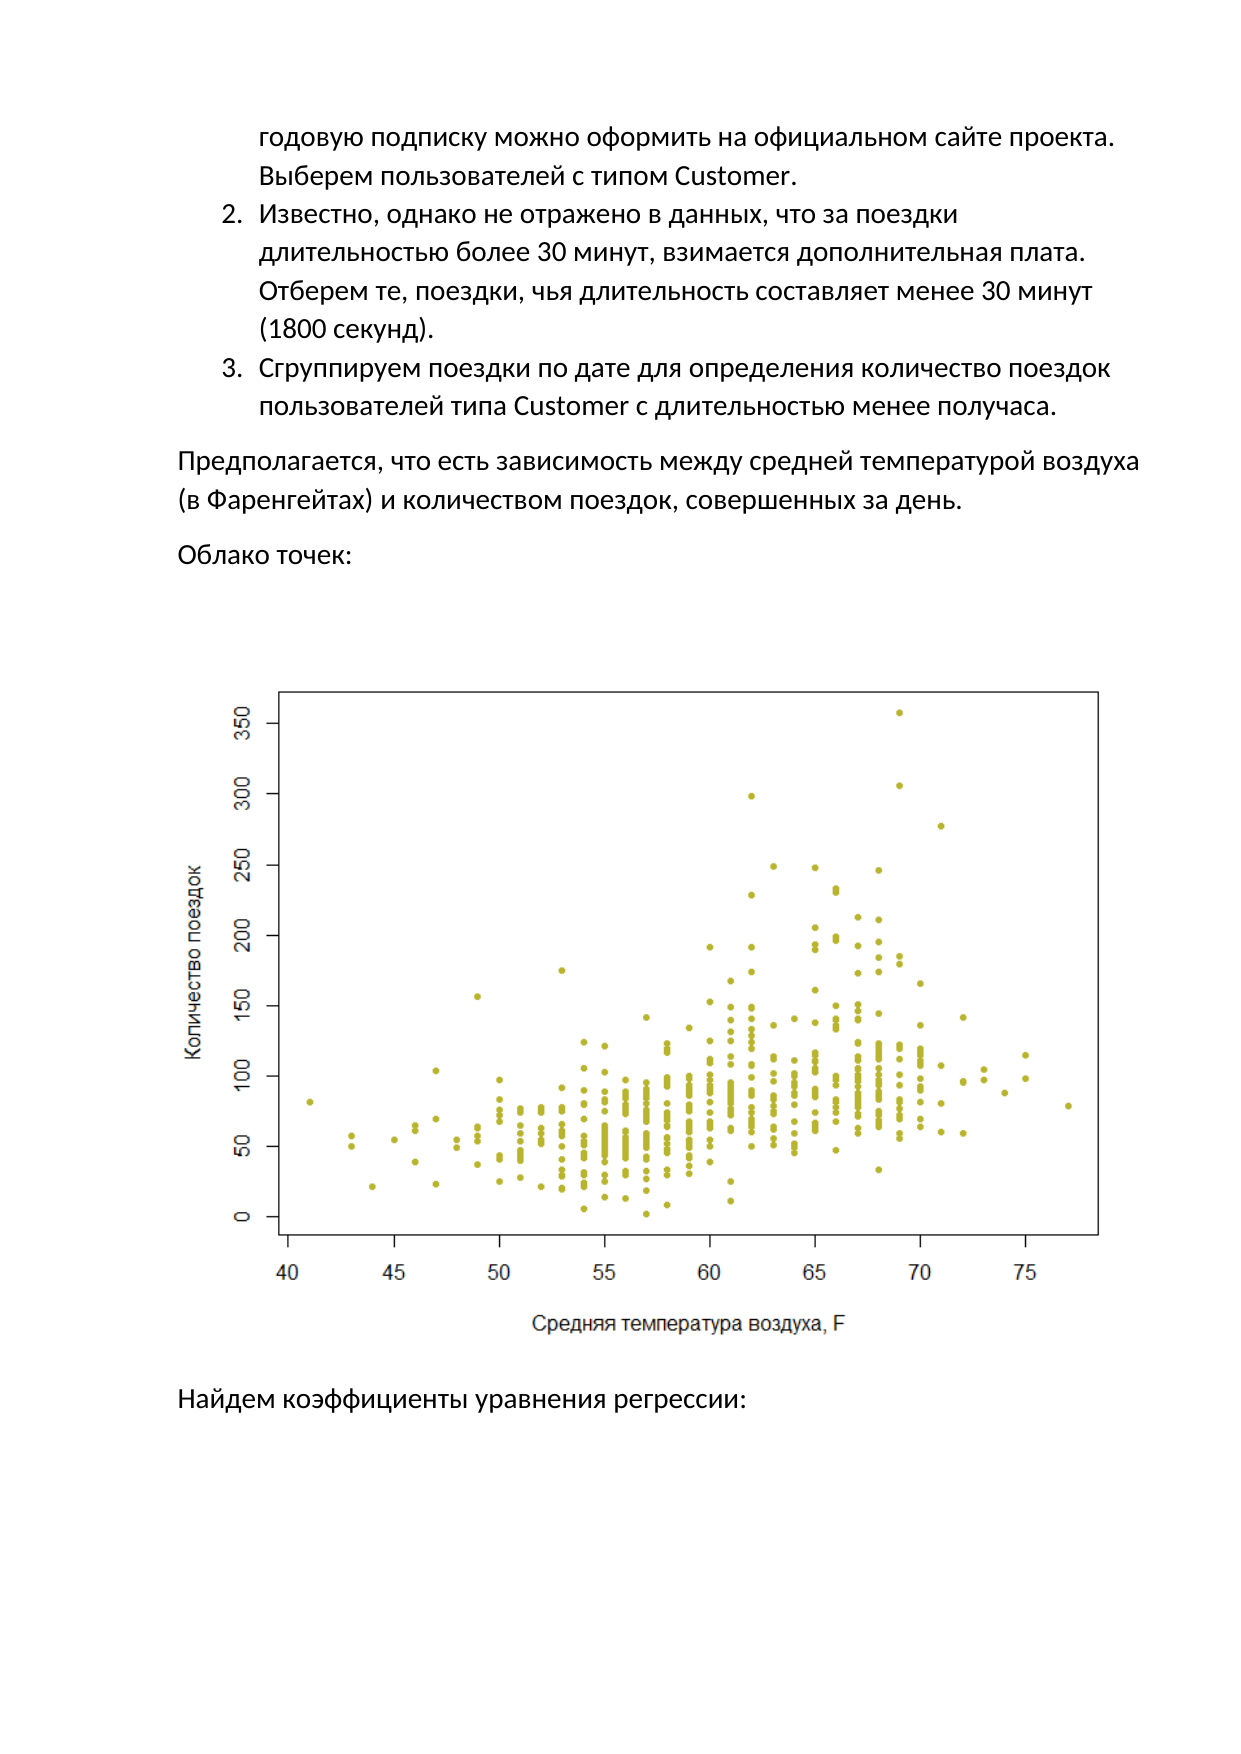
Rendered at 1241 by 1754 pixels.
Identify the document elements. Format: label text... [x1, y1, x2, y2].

picture [177, 590, 1151, 1362]
text Найдем коэффициенты уравнения регрессии: [177, 1380, 1152, 1416]
list Известно, однако не отражено в данных, что за поездки длительностью более 30 минут, взимается дополнительная плата. Отберем те, поездки, чья длительность составляет менее 30 минут (1800 секунд). [221, 195, 1152, 346]
text Облако точек: [177, 536, 1152, 571]
list Сгруппируем поездки по дате для определения количество поездок пользователей типа Customer с длительностью менее получаса. [221, 349, 1152, 423]
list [221, 118, 1152, 192]
text Предполагается, что есть зависимость между средней температурой воздуха (в Фаренгейтах) и количеством поездок, совершенных за день. [177, 442, 1152, 516]
